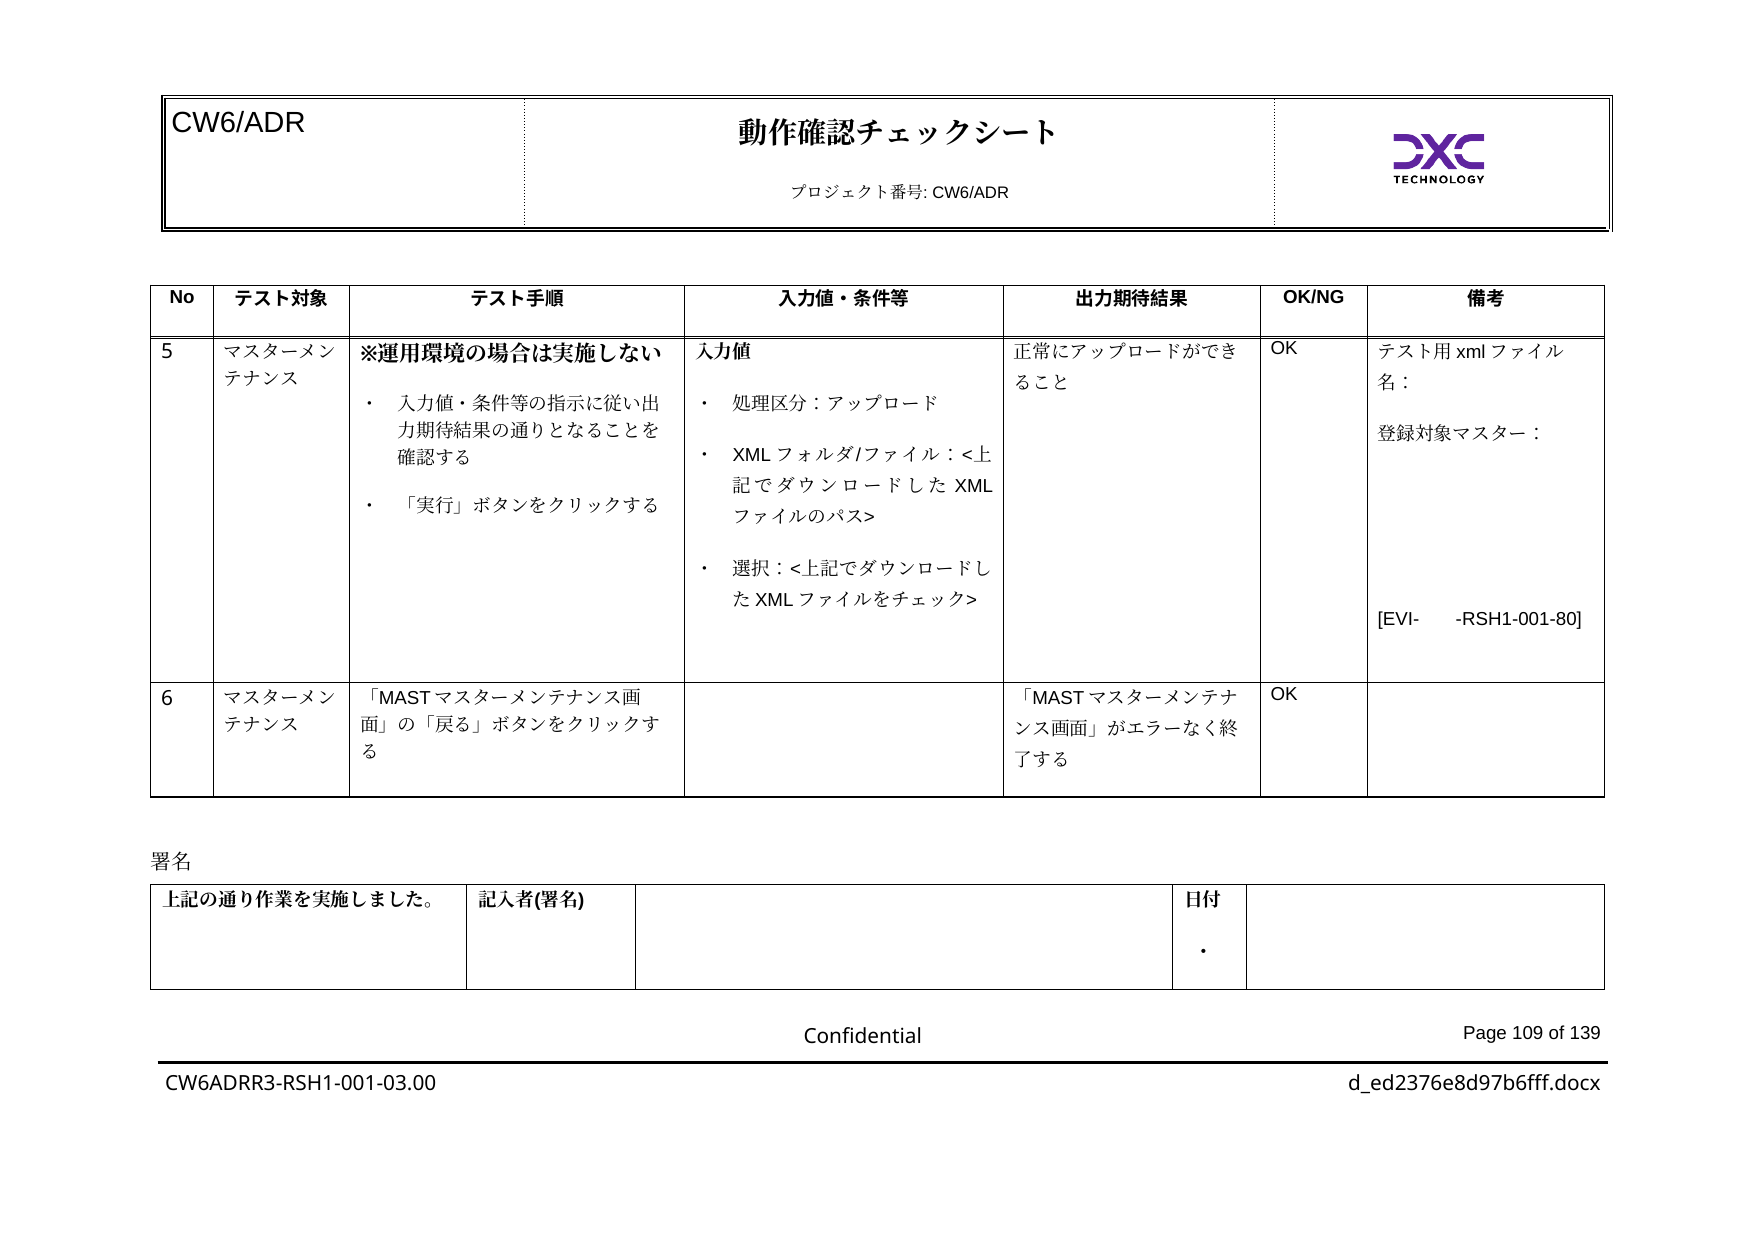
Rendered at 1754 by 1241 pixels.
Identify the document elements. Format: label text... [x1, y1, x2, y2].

table_header 上記の通り作業を実施しました。 [151, 885, 466, 988]
table_cell 入力値 処理区分：アップロード XMLフォルダ/ファイル：<上記でダウンロードしたXMLファイルのパス> 選択：<上記でダウンロードしたXMLファイルをチェック> [685, 339, 1003, 682]
table_cell 「MASTマスターメンテナンス画面」の「戻る」ボタンをクリックする [350, 683, 684, 796]
table_cell OK [1261, 683, 1367, 796]
table_header [636, 885, 1172, 988]
table_cell ※運用環境の場合は実施しない 入力値・条件等の指示に従い出力期待結果の通りとなることを確認する 「実行」ボタンをクリックする [350, 339, 684, 682]
table_header 備考 [1368, 286, 1604, 336]
table_cell テスト用xmlファイル名： 登録対象マスター： [EVI- -RSH1-001-] [1368, 339, 1604, 682]
table_cell OK [1261, 339, 1367, 682]
table_header 出力期待結果 [1004, 286, 1260, 336]
table_header 日付 ・ 時刻 [1173, 885, 1246, 988]
table_cell 正常にアップロードができること [1004, 339, 1260, 682]
table_header [1247, 885, 1604, 988]
table_header OK/NG [1261, 286, 1367, 336]
picture [1378, 118, 1499, 199]
table_cell マスターメンテナンス [214, 339, 349, 682]
table_header 入力値・条件等 [685, 286, 1003, 336]
table_header 記入者(署名) [467, 885, 635, 988]
table_cell 「MASTマスターメンテナンス画面」がエラーなく終了する [1004, 683, 1260, 796]
table_cell [1368, 683, 1604, 796]
table_header No [151, 286, 213, 336]
table_cell [685, 683, 1003, 796]
table_cell 5 [151, 339, 213, 682]
subtitle 署名 [150, 846, 1604, 876]
table_header テスト対象 [214, 286, 349, 336]
table_header テスト手順 [350, 286, 684, 336]
table_cell マスターメンテナンス [214, 683, 349, 796]
